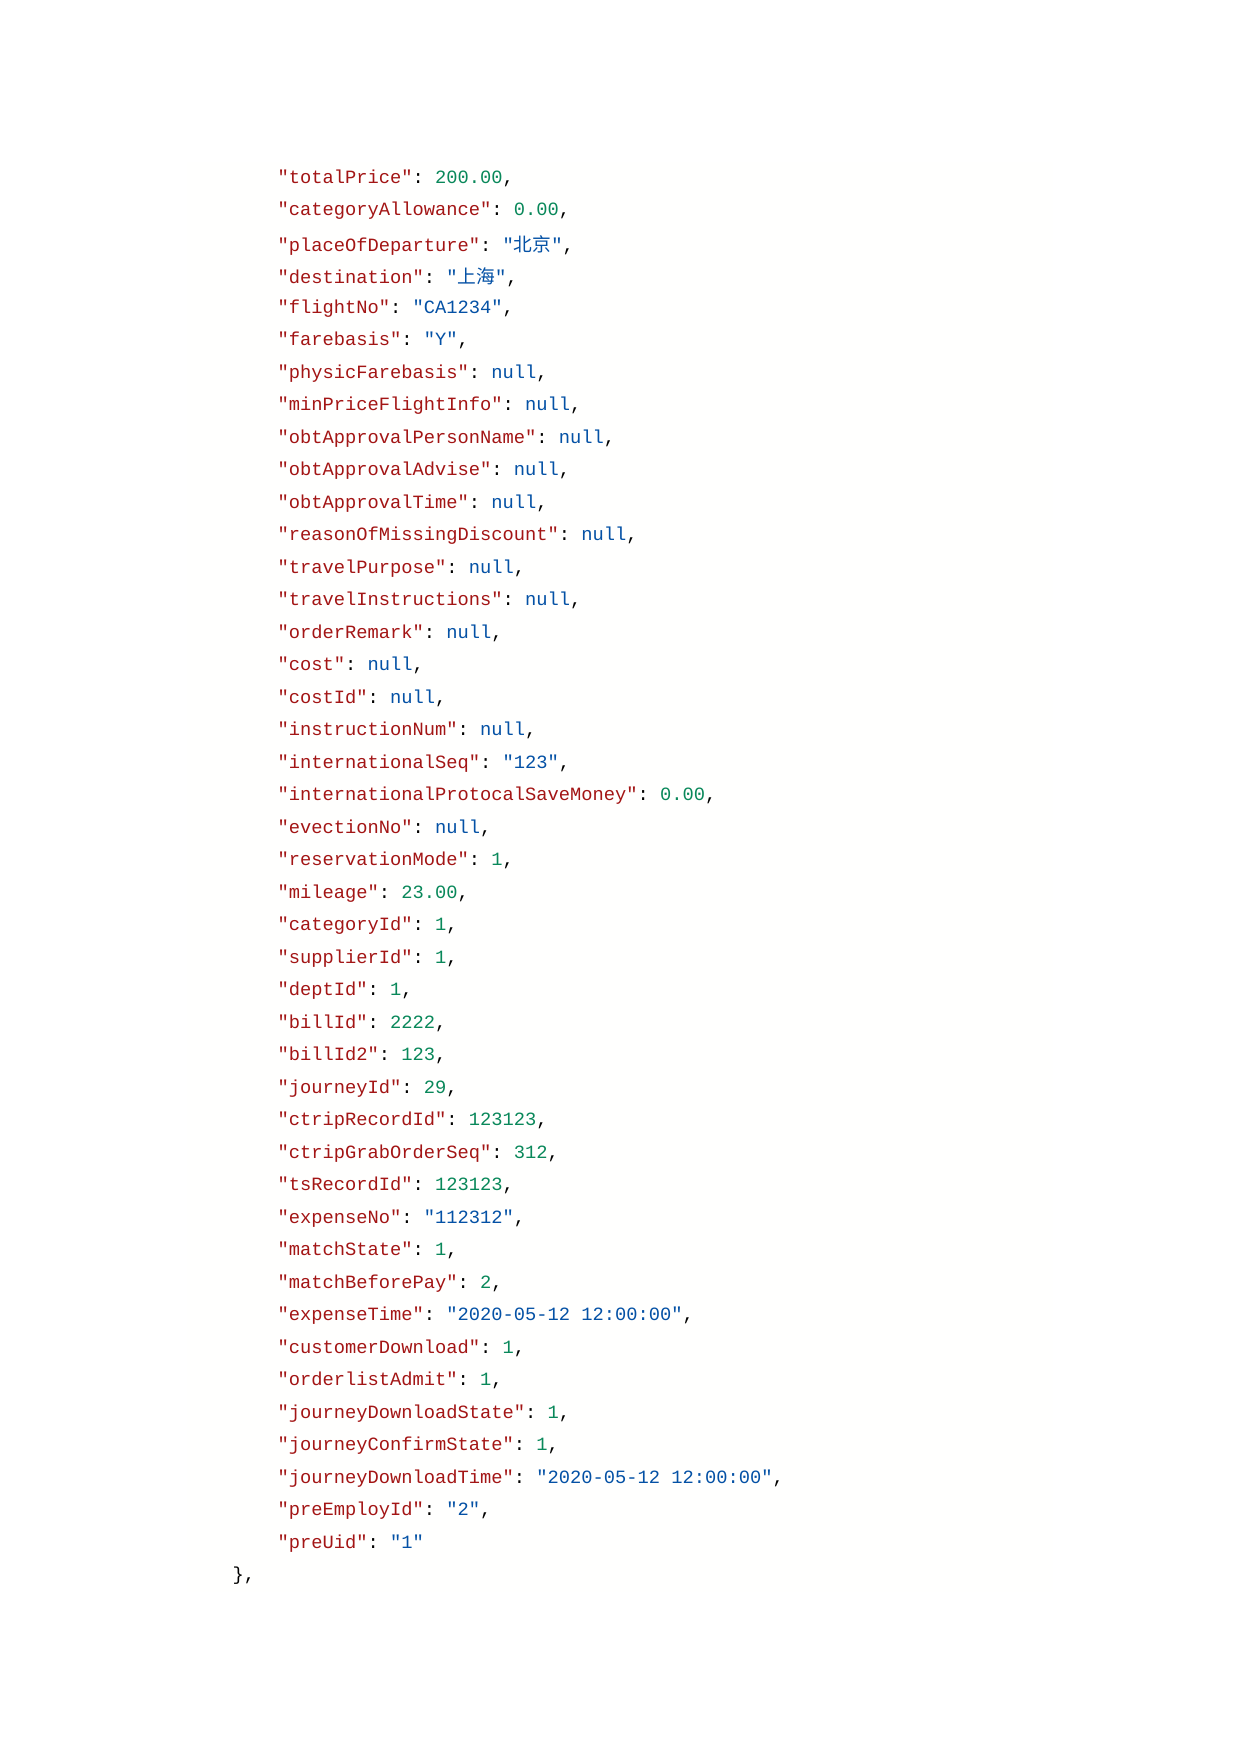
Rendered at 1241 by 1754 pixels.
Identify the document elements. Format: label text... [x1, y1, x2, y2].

text "preEmployId": "2", [187, 1494, 1053, 1527]
text "physicFarebasis": null, [187, 357, 1053, 389]
text "internationalProtocalSaveMoney": 0.00, [187, 779, 1053, 812]
text "categoryAllowance": 0.00, [187, 194, 1053, 227]
text "expenseTime": "2020-05-12 12:00:00", [187, 1299, 1053, 1332]
text "billId": 2222, [187, 1007, 1053, 1039]
text "journeyDownloadState": 1, [187, 1397, 1053, 1429]
text "reasonOfMissingDiscount": null, [187, 519, 1053, 552]
text "reservationMode": 1, [187, 844, 1053, 877]
text "instructionNum": null, [187, 714, 1053, 747]
text "orderlistAdmit": 1, [187, 1364, 1053, 1397]
text "totalPrice": 200.00, [187, 162, 1053, 194]
text "preUid": "1" [187, 1527, 1053, 1559]
text "customerDownload": 1, [187, 1332, 1053, 1364]
text "categoryId": 1, [187, 909, 1053, 942]
text "billId2": 123, [187, 1039, 1053, 1072]
text "internationalSeq": "123", [187, 747, 1053, 779]
text "orderRemark": null, [187, 617, 1053, 649]
text "costId": null, [187, 682, 1053, 714]
text "obtApprovalAdvise": null, [187, 454, 1053, 487]
text }, [187, 1559, 1053, 1592]
text "journeyId": 29, [187, 1072, 1053, 1104]
text "farebasis": "Y", [187, 324, 1053, 357]
text "journeyConfirmState": 1, [187, 1429, 1053, 1462]
text "deptId": 1, [187, 974, 1053, 1007]
text "flightNo": "CA1234", [187, 292, 1053, 324]
text "placeOfDeparture": "北京", [187, 227, 1053, 259]
text "expenseNo": "112312", [187, 1202, 1053, 1234]
text "journeyDownloadTime": "2020-05-12 12:00:00", [187, 1462, 1053, 1494]
text "matchState": 1, [187, 1234, 1053, 1267]
text "travelPurpose": null, [187, 552, 1053, 584]
text "travelInstructions": null, [187, 584, 1053, 617]
text "mileage": 23.00, [187, 877, 1053, 909]
text "obtApprovalPersonName": null, [187, 422, 1053, 454]
text "obtApprovalTime": null, [187, 487, 1053, 519]
text "evectionNo": null, [187, 812, 1053, 844]
text "ctripRecordId": 123123, [187, 1104, 1053, 1137]
text "minPriceFlightInfo": null, [187, 389, 1053, 422]
text "destination": "上海", [187, 259, 1053, 292]
text "ctripGrabOrderSeq": 312, [187, 1137, 1053, 1169]
text "matchBeforePay": 2, [187, 1267, 1053, 1299]
text "cost": null, [187, 649, 1053, 682]
text "tsRecordId": 123123, [187, 1169, 1053, 1202]
text "supplierId": 1, [187, 942, 1053, 974]
